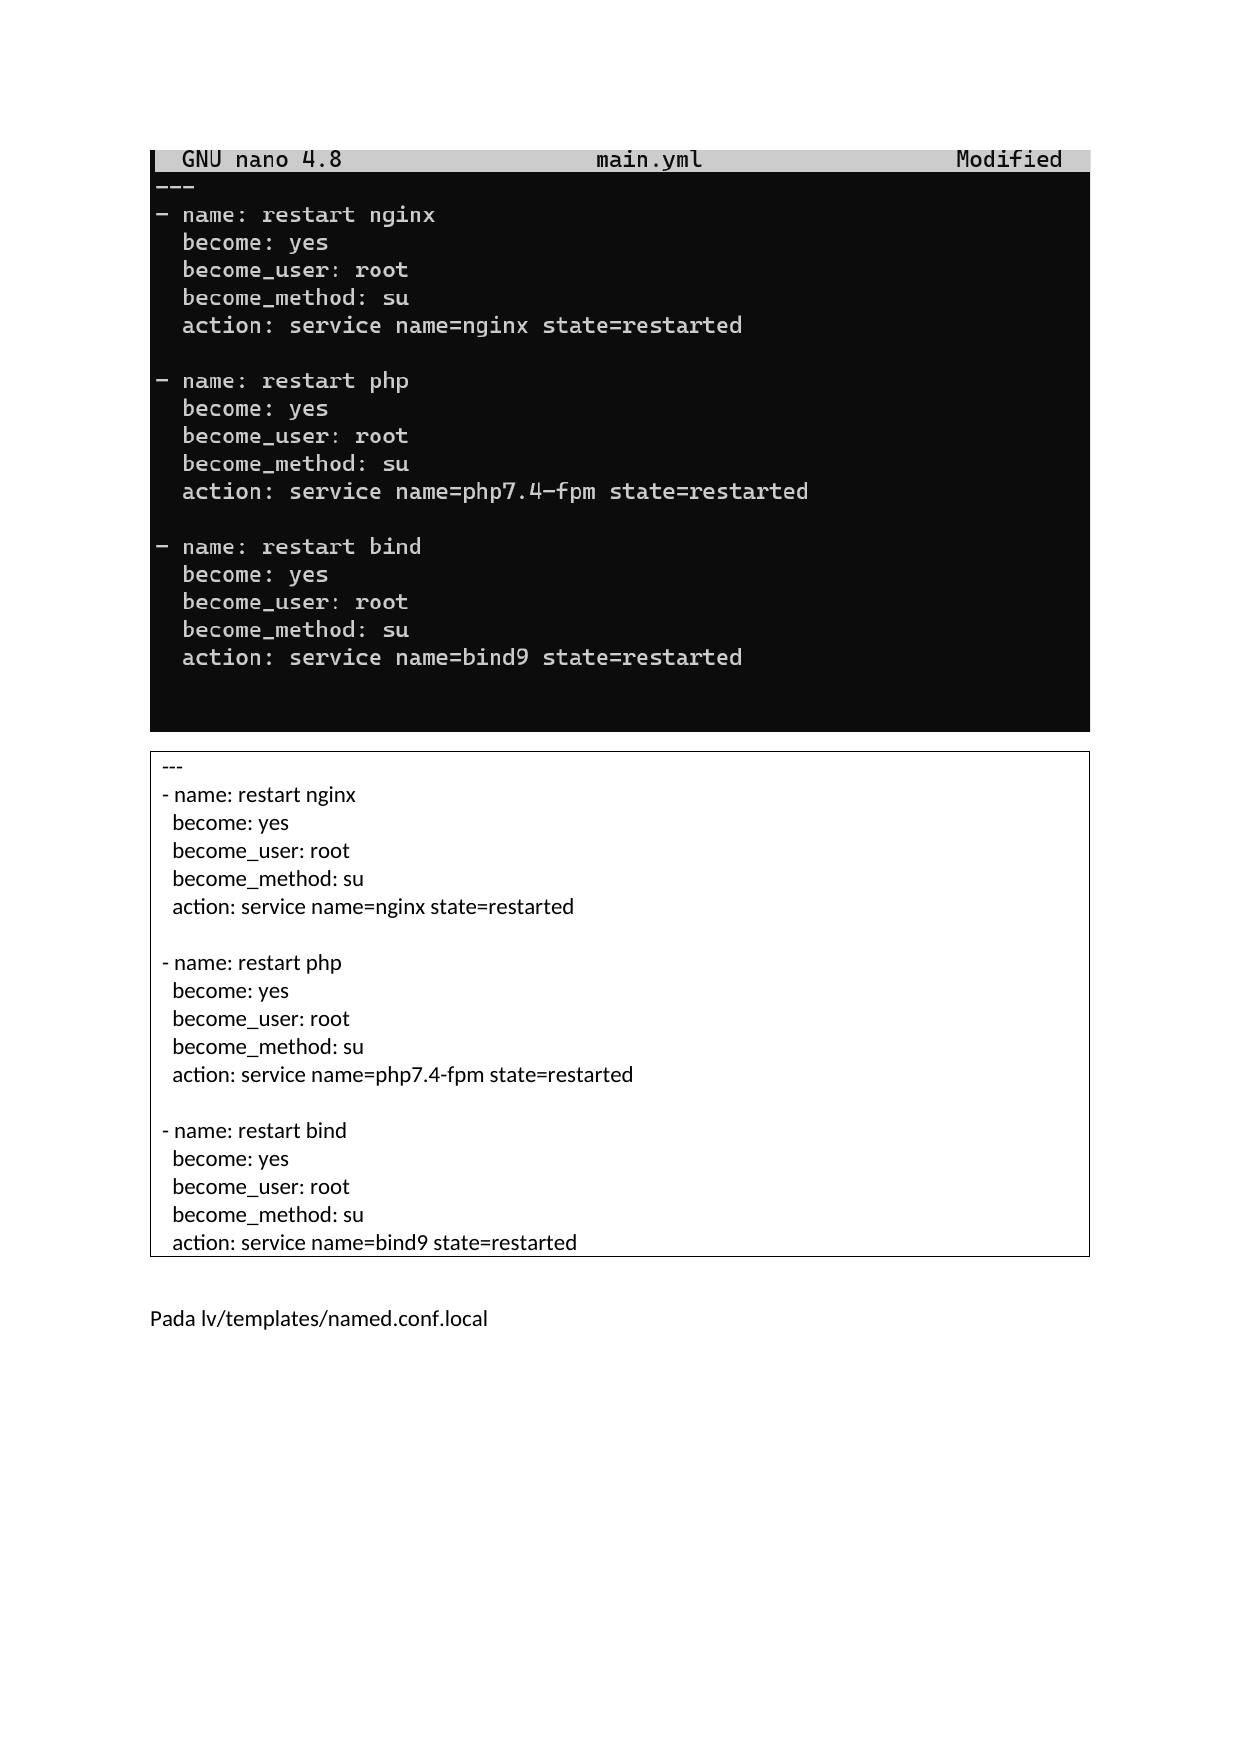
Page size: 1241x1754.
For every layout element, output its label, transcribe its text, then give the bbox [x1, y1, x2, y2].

table_header --- - name: restart nginx become: yes become_user: root become_method: su action: service name=nginx state=restarted - name: restart php become: yes become_user: root become_method: su action: service name=php7.4-fpm state=restarted - name: restart bind become: yes become_user: root become_method: su action: service name=bind9 state=restarted [151, 752, 1089, 1256]
picture [150, 150, 1091, 732]
text Pada lv/templates/named.conf.local [150, 1304, 1090, 1332]
